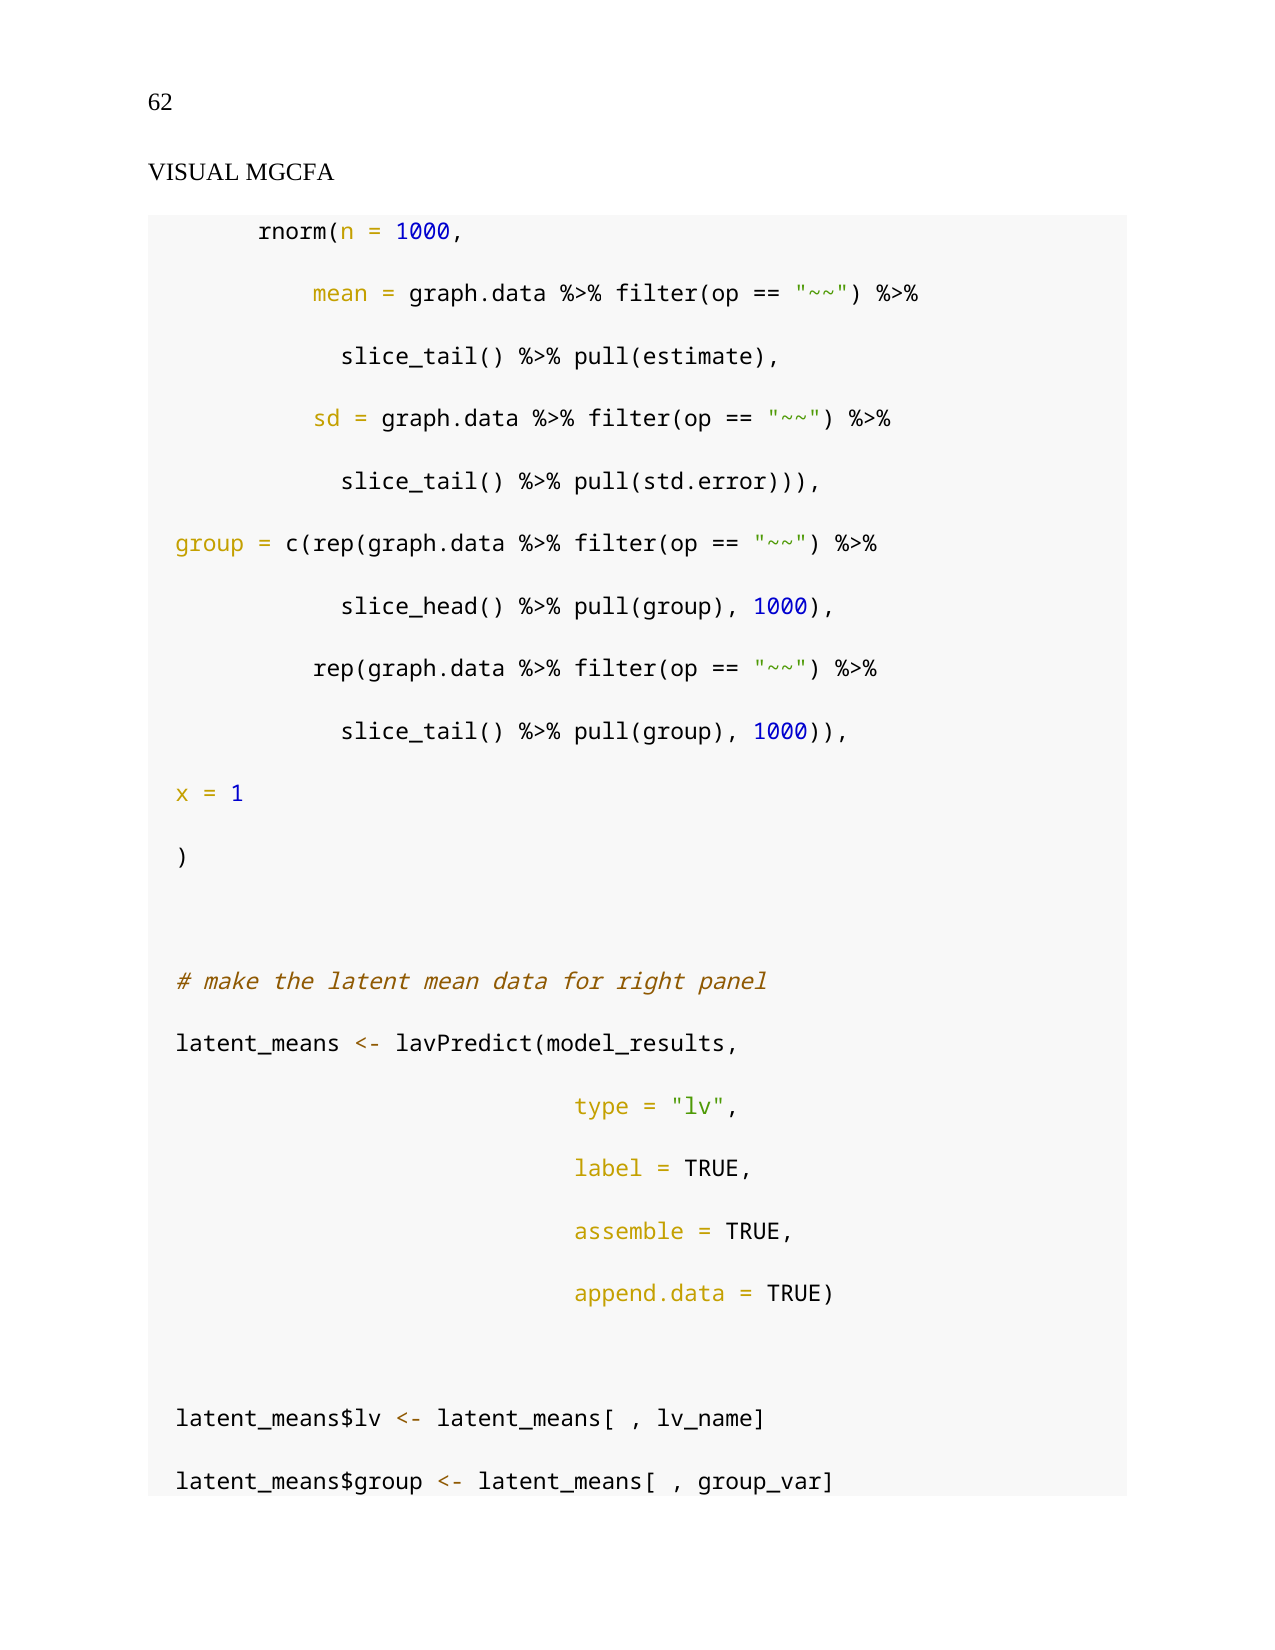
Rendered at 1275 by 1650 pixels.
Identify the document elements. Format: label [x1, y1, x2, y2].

text [148, 215, 1127, 1496]
